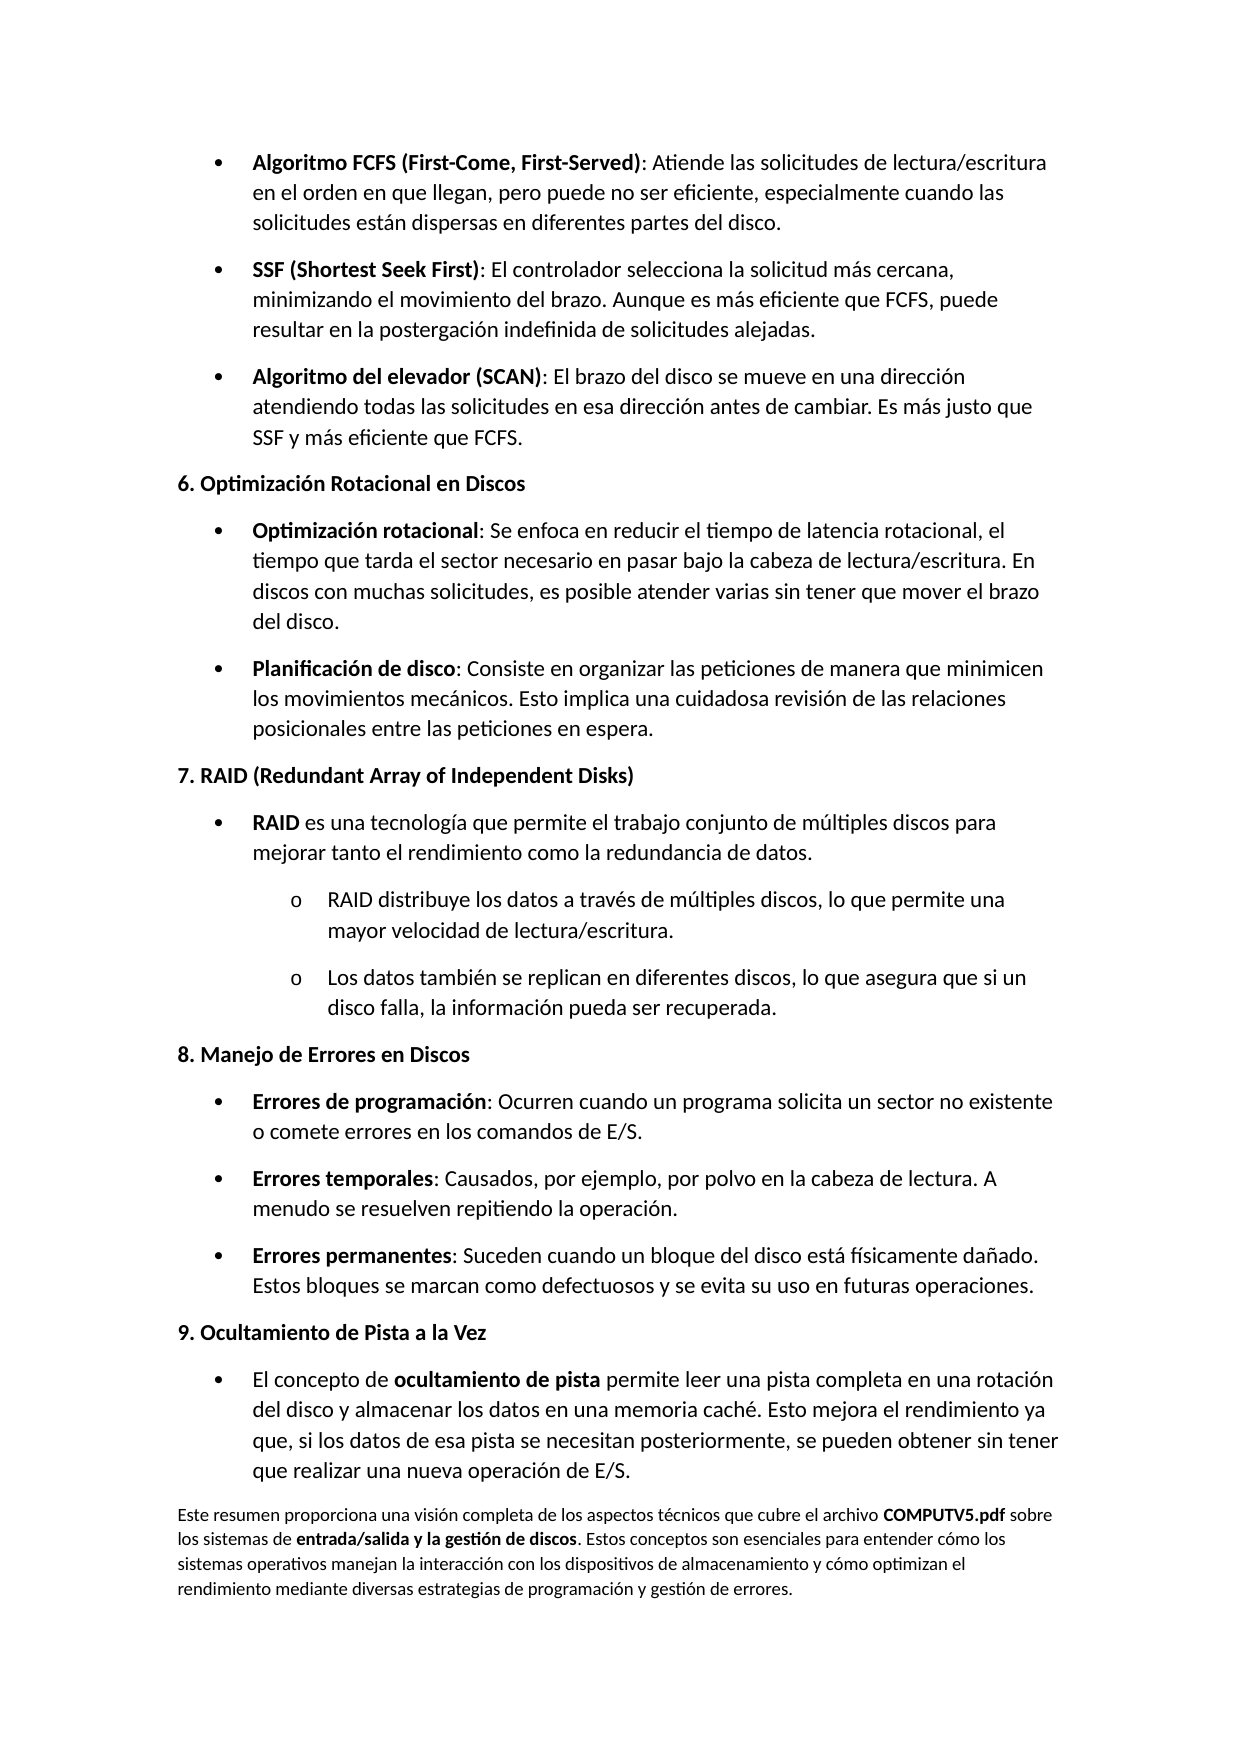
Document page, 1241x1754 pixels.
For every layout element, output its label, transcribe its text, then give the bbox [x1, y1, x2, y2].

list El concepto de ocultamiento de pista permite leer una pista completa en una rotación del disco y almacenar los datos en una memoria caché. Esto mejora el rendimiento ya que, si los datos de esa pista se necesitan posteriormente, se pueden obtener sin tener que realizar una nueva operación de E/S. [215, 1365, 1063, 1484]
list Algoritmo FCFS (First-Come, First-Served): Atiende las solicitudes de lectura/escritura en el orden en que llegan, pero puede no ser eficiente, especialmente cuando las solicitudes están dispersas en diferentes partes del disco. [215, 148, 1063, 236]
list Errores permanentes: Suceden cuando un bloque del disco está físicamente dañado. Estos bloques se marcan como defectuosos y se evita su uso en futuras operaciones. [215, 1241, 1063, 1299]
list Errores temporales: Causados, por ejemplo, por polvo en la cabeza de lectura. A menudo se resuelven repitiendo la operación. [215, 1164, 1063, 1222]
text 9. Ocultamiento de Pista a la Vez [177, 1318, 1063, 1346]
list Algoritmo del elevador (SCAN): El brazo del disco se mueve en una dirección atendiendo todas las solicitudes en esa dirección antes de cambiar. Es más justo que SSF y más eficiente que FCFS. [215, 362, 1063, 451]
text 8. Manejo de Errores en Discos [177, 1040, 1063, 1068]
text Este resumen proporciona una visión completa de los aspectos técnicos que cubre el archivo COMPUTV5.pdf sobre los sistemas de entrada/salida y la gestión de discos. Estos conceptos son esenciales para entender cómo los sistemas operativos manejan la interacción con los dispositivos de almacenamiento y cómo optimizan el rendimiento mediante diversas estrategias de programación y gestión de errores. [177, 1503, 1063, 1600]
list Los datos también se replican en diferentes discos, lo que asegura que si un disco falla, la información pueda ser recuperada. [290, 963, 1063, 1021]
list RAID distribuye los datos a través de múltiples discos, lo que permite una mayor velocidad de lectura/escritura. [290, 885, 1063, 944]
text 7. RAID (Redundant Array of Independent Disks) [177, 761, 1063, 789]
list Errores de programación: Ocurren cuando un programa solicita un sector no existente o comete errores en los comandos de E/S. [215, 1087, 1063, 1145]
list SSF (Shortest Seek First): El controlador selecciona la solicitud más cercana, minimizando el movimiento del brazo. Aunque es más eficiente que FCFS, puede resultar en la postergación indefinida de solicitudes alejadas. [215, 255, 1063, 343]
text 6. Optimización Rotacional en Discos [177, 469, 1063, 497]
list Planificación de disco: Consiste en organizar las peticiones de manera que minimicen los movimientos mecánicos. Esto implica una cuidadosa revisión de las relaciones posicionales entre las peticiones en espera. [215, 654, 1063, 742]
list RAID es una tecnología que permite el trabajo conjunto de múltiples discos para mejorar tanto el rendimiento como la redundancia de datos. [215, 808, 1063, 866]
list Optimización rotacional: Se enfoca en reducir el tiempo de latencia rotacional, el tiempo que tarda el sector necesario en pasar bajo la cabeza de lectura/escritura. En discos con muchas solicitudes, es posible atender varias sin tener que mover el brazo del disco. [215, 516, 1063, 635]
